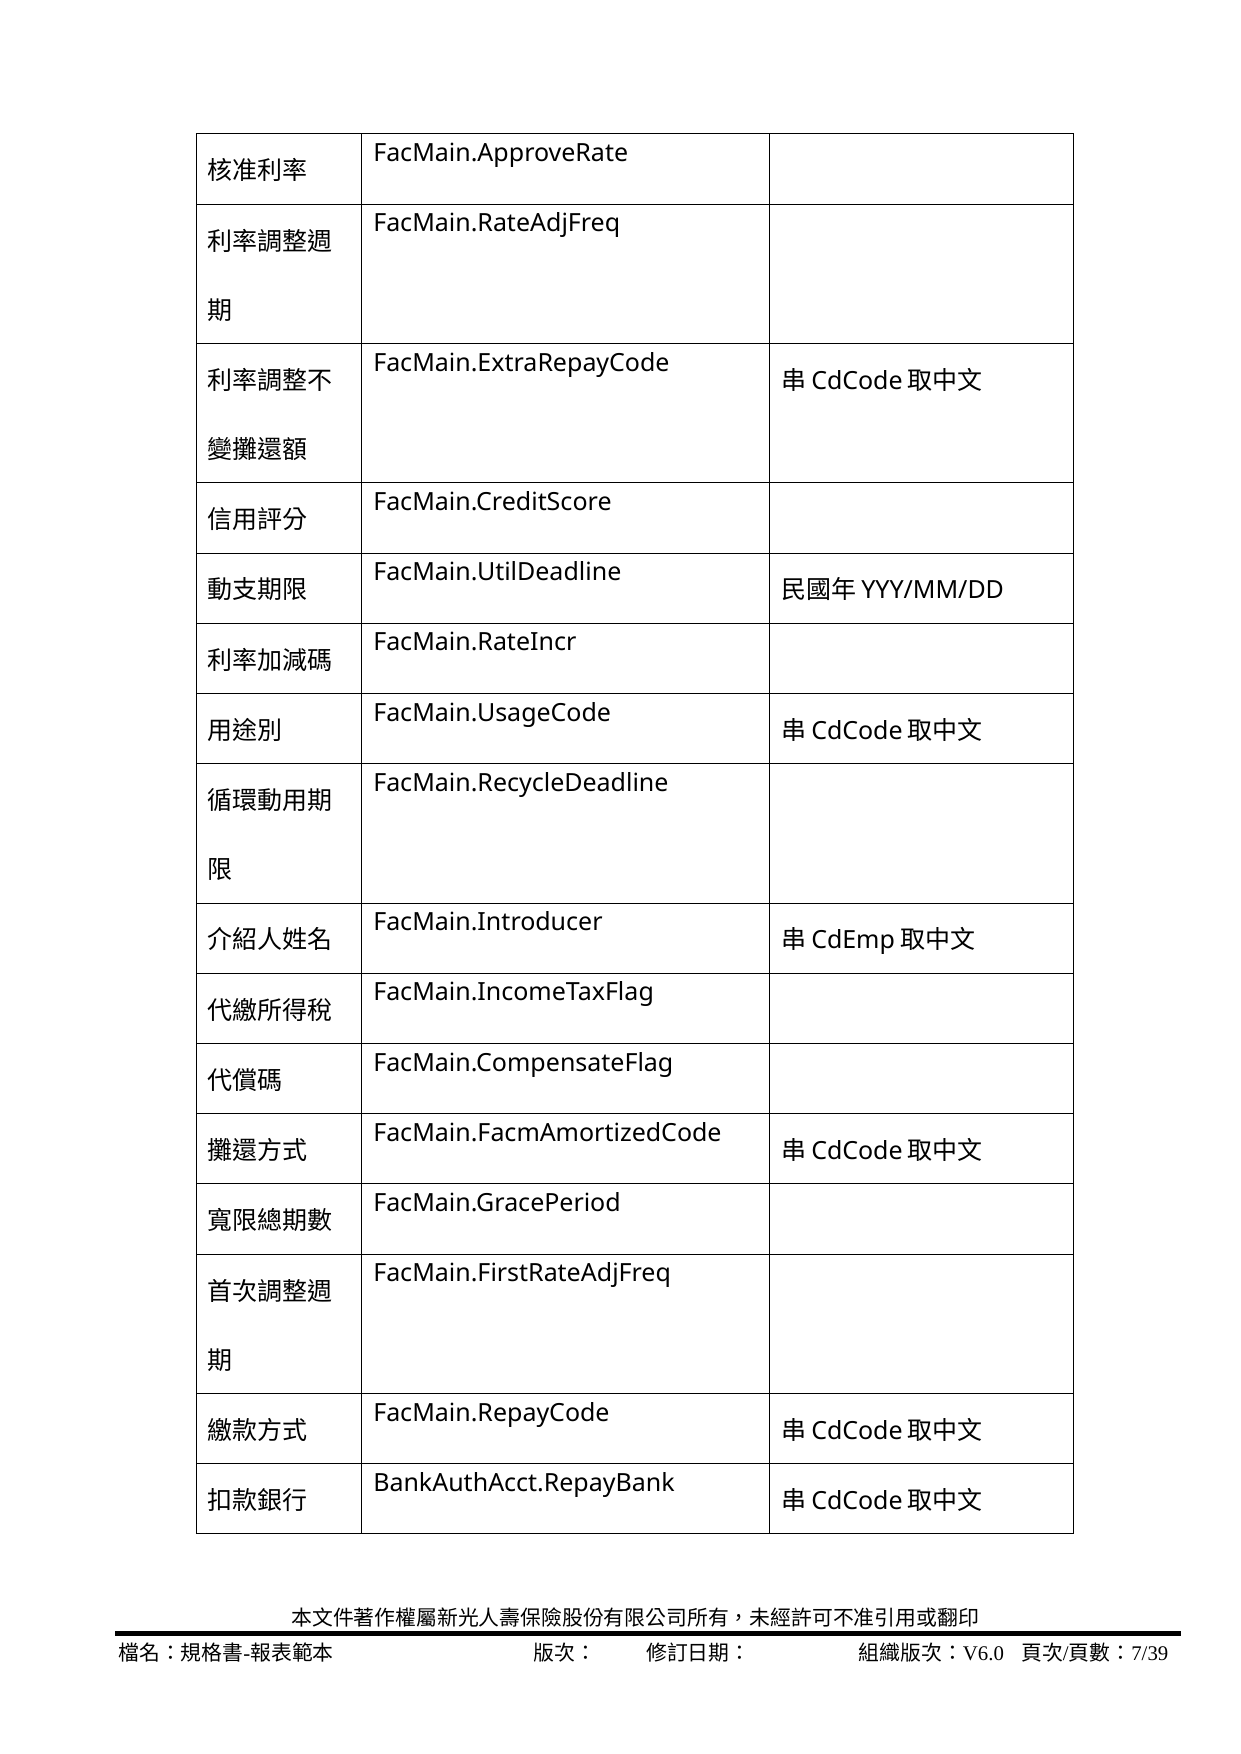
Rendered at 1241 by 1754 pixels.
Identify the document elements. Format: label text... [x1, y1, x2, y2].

table_cell 代繳所得稅 [197, 974, 361, 1043]
table_cell [770, 974, 1073, 1043]
table_cell 利率加減碼 [197, 624, 361, 693]
table_cell 串CdCode取中文 [770, 1464, 1073, 1533]
table_cell 串CdCode取中文 [770, 1394, 1073, 1463]
table_cell [770, 1184, 1073, 1253]
table_cell 核准利率 [197, 134, 361, 203]
table_cell 用途別 [197, 694, 361, 763]
table_cell FacMain.CreditScore [362, 483, 769, 552]
table_cell [770, 1255, 1073, 1393]
table_cell FacMain.FacmAmortizedCode [362, 1114, 769, 1183]
table_cell 串CdCode取中文 [770, 694, 1073, 763]
table_cell 寬限總期數 [197, 1184, 361, 1253]
table_cell FacMain.FirstRateAdjFreq [362, 1255, 769, 1393]
table_cell FacMain.ExtraRepayCode [362, 344, 769, 482]
table_cell FacMain.RateIncr [362, 624, 769, 693]
table_cell 民國年YYY/MM/DD [770, 554, 1073, 623]
table_cell 利率調整不變攤還額 [197, 344, 361, 482]
table_cell 繳款方式 [197, 1394, 361, 1463]
table_cell 攤還方式 [197, 1114, 361, 1183]
table_cell FacMain.CompensateFlag [362, 1044, 769, 1113]
table_cell [770, 483, 1073, 552]
table_cell 利率調整週期 [197, 205, 361, 343]
table_cell [770, 1044, 1073, 1113]
table_cell [770, 624, 1073, 693]
table_cell FacMain.ApproveRate [362, 134, 769, 203]
table_cell 串CdCode取中文 [770, 1114, 1073, 1183]
table_cell [770, 205, 1073, 343]
table_cell FacMain.GracePeriod [362, 1184, 769, 1253]
table_cell 扣款銀行 [197, 1464, 361, 1533]
table_cell FacMain.UtilDeadline [362, 554, 769, 623]
table_cell 循環動用期限 [197, 764, 361, 902]
table_cell 介紹人姓名 [197, 904, 361, 973]
table_cell FacMain.Introducer [362, 904, 769, 973]
table_cell FacMain.UsageCode [362, 694, 769, 763]
table_cell BankAuthAcct.RepayBank [362, 1464, 769, 1533]
table_cell FacMain.RecycleDeadline [362, 764, 769, 902]
table_cell 動支期限 [197, 554, 361, 623]
table_cell 信用評分 [197, 483, 361, 552]
table_cell [770, 764, 1073, 902]
table_cell FacMain.RateAdjFreq [362, 205, 769, 343]
table_cell [770, 134, 1073, 203]
table_cell 串CdEmp取中文 [770, 904, 1073, 973]
table_cell 代償碼 [197, 1044, 361, 1113]
table_cell FacMain.IncomeTaxFlag [362, 974, 769, 1043]
table_cell 首次調整週期 [197, 1255, 361, 1393]
table_cell 串CdCode取中文 [770, 344, 1073, 482]
table_cell FacMain.RepayCode [362, 1394, 769, 1463]
